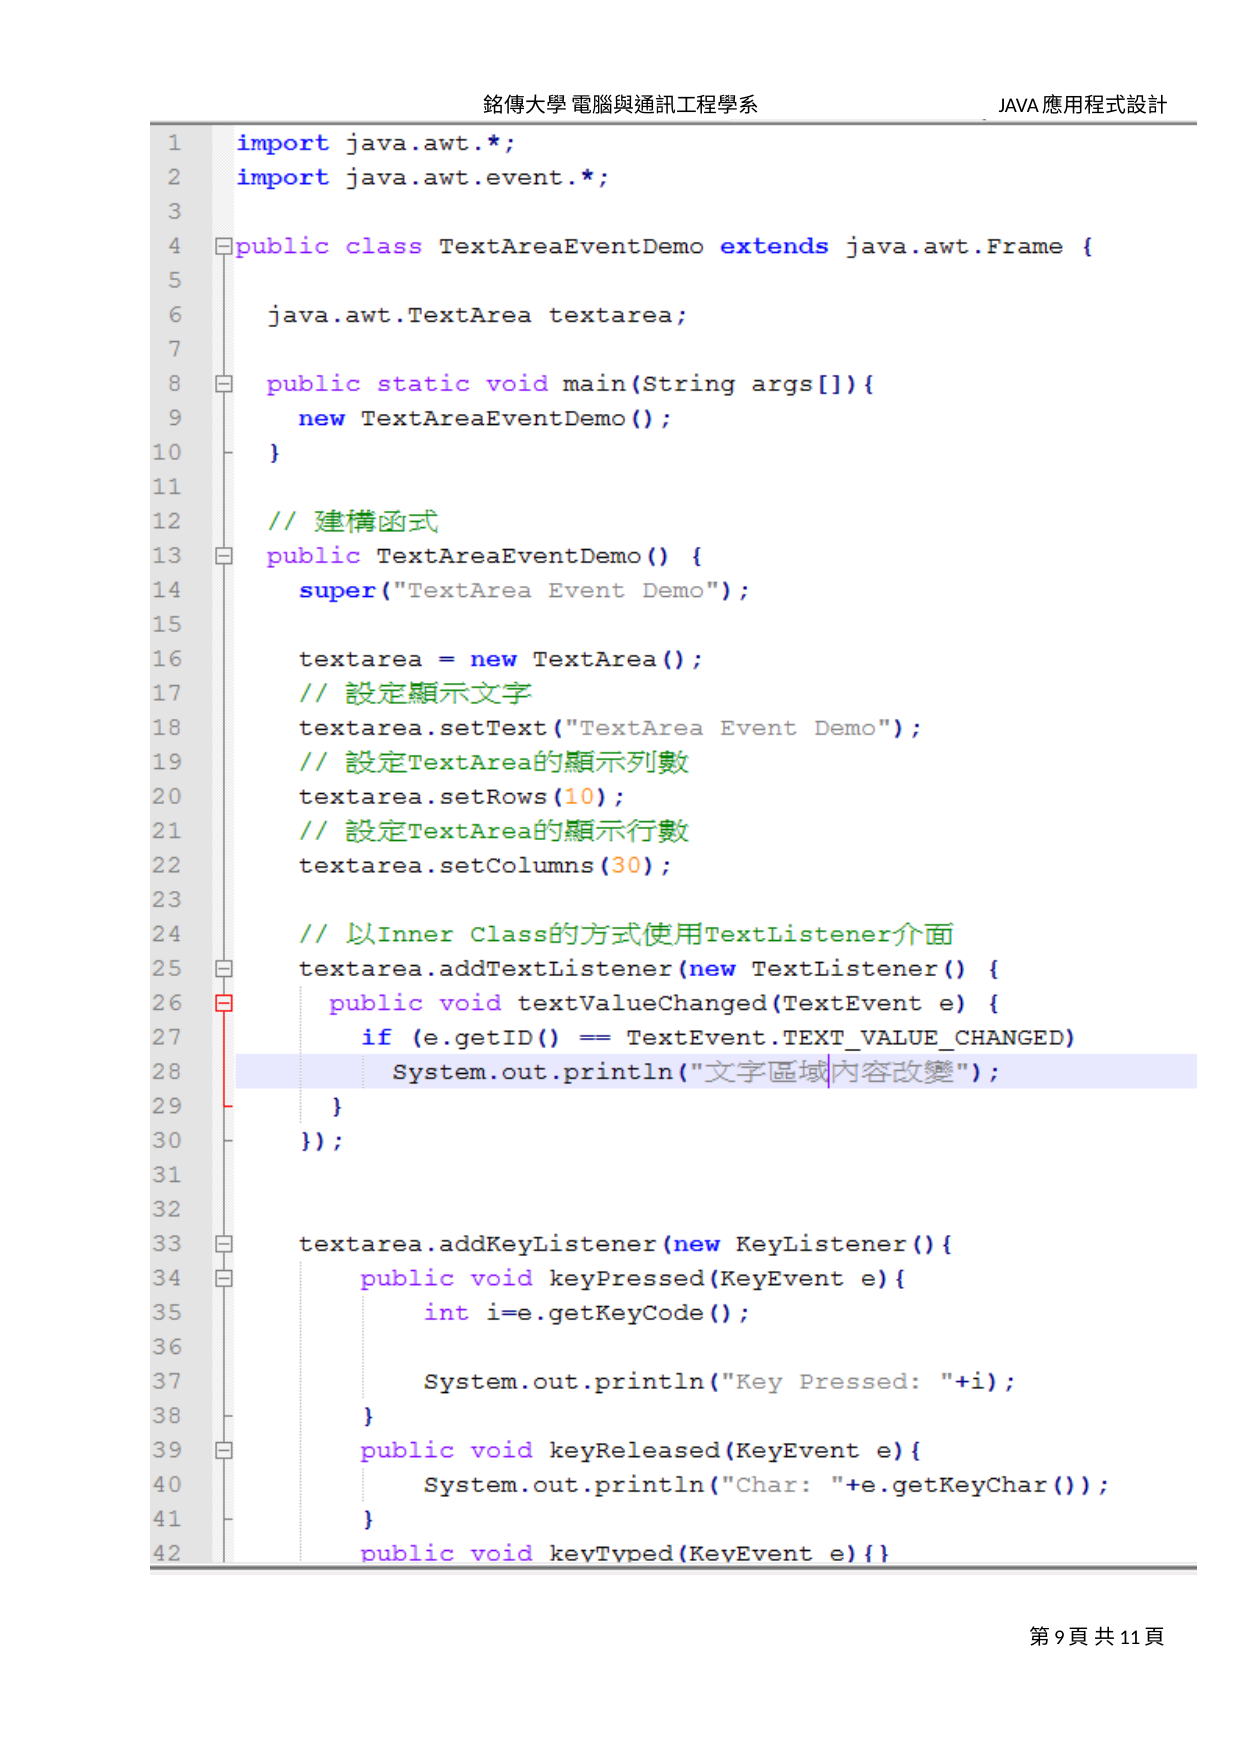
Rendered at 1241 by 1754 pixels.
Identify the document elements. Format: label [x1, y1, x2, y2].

picture [150, 119, 1197, 1575]
